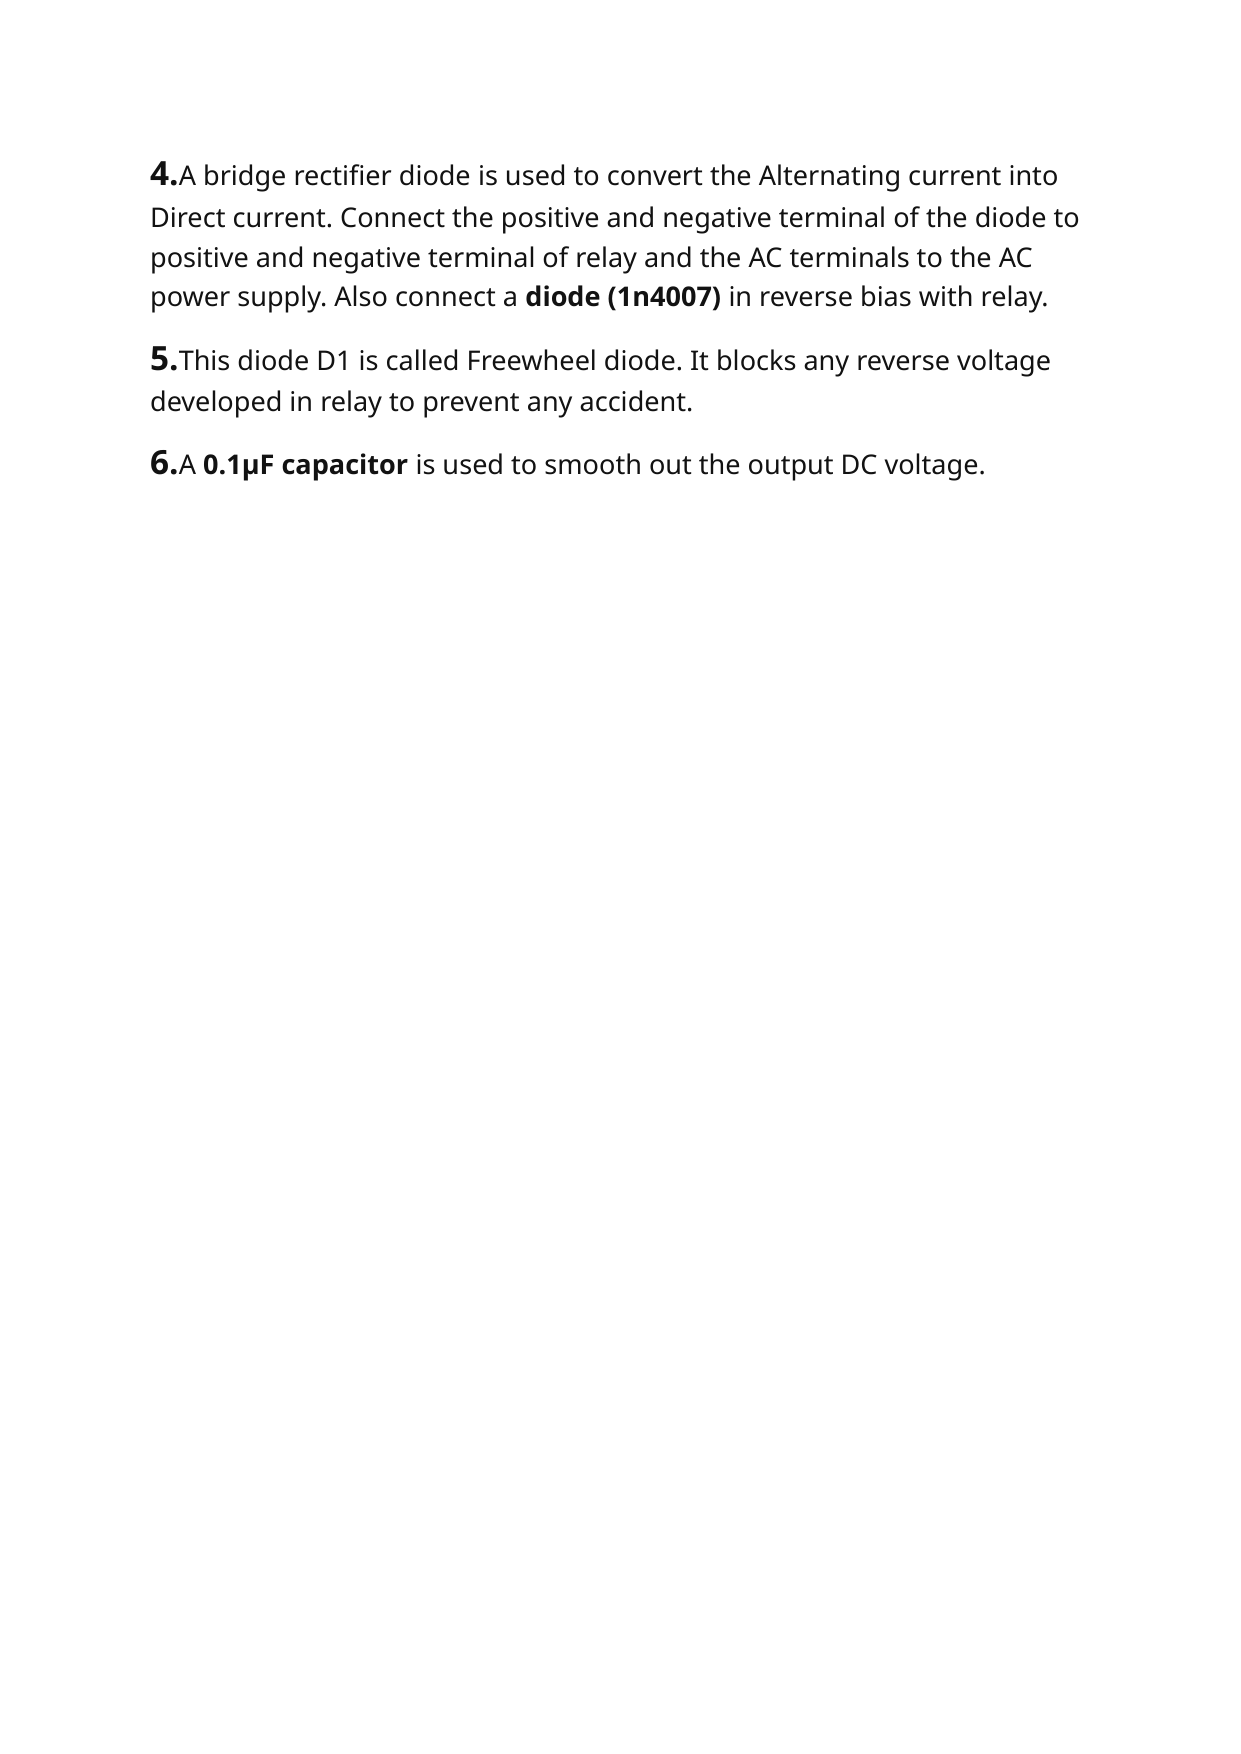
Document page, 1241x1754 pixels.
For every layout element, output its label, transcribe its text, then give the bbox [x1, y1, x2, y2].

text 6.A 0.1µF capacitor is used to smooth out the output DC voltage. [178, 439, 1090, 484]
text 4.A bridge rectifier diode is used to convert the Alternating current into Direct current. Connect the positive and negative terminal of the diode to positive and negative terminal of relay and the AC terminals to the AC power supply. Also connect a diode (1n4007) in reverse bias with relay. [150, 150, 1090, 315]
text 5.This diode D1 is called Freewheel diode. It blocks any reverse voltage developed in relay to prevent any accident. [150, 334, 1090, 419]
